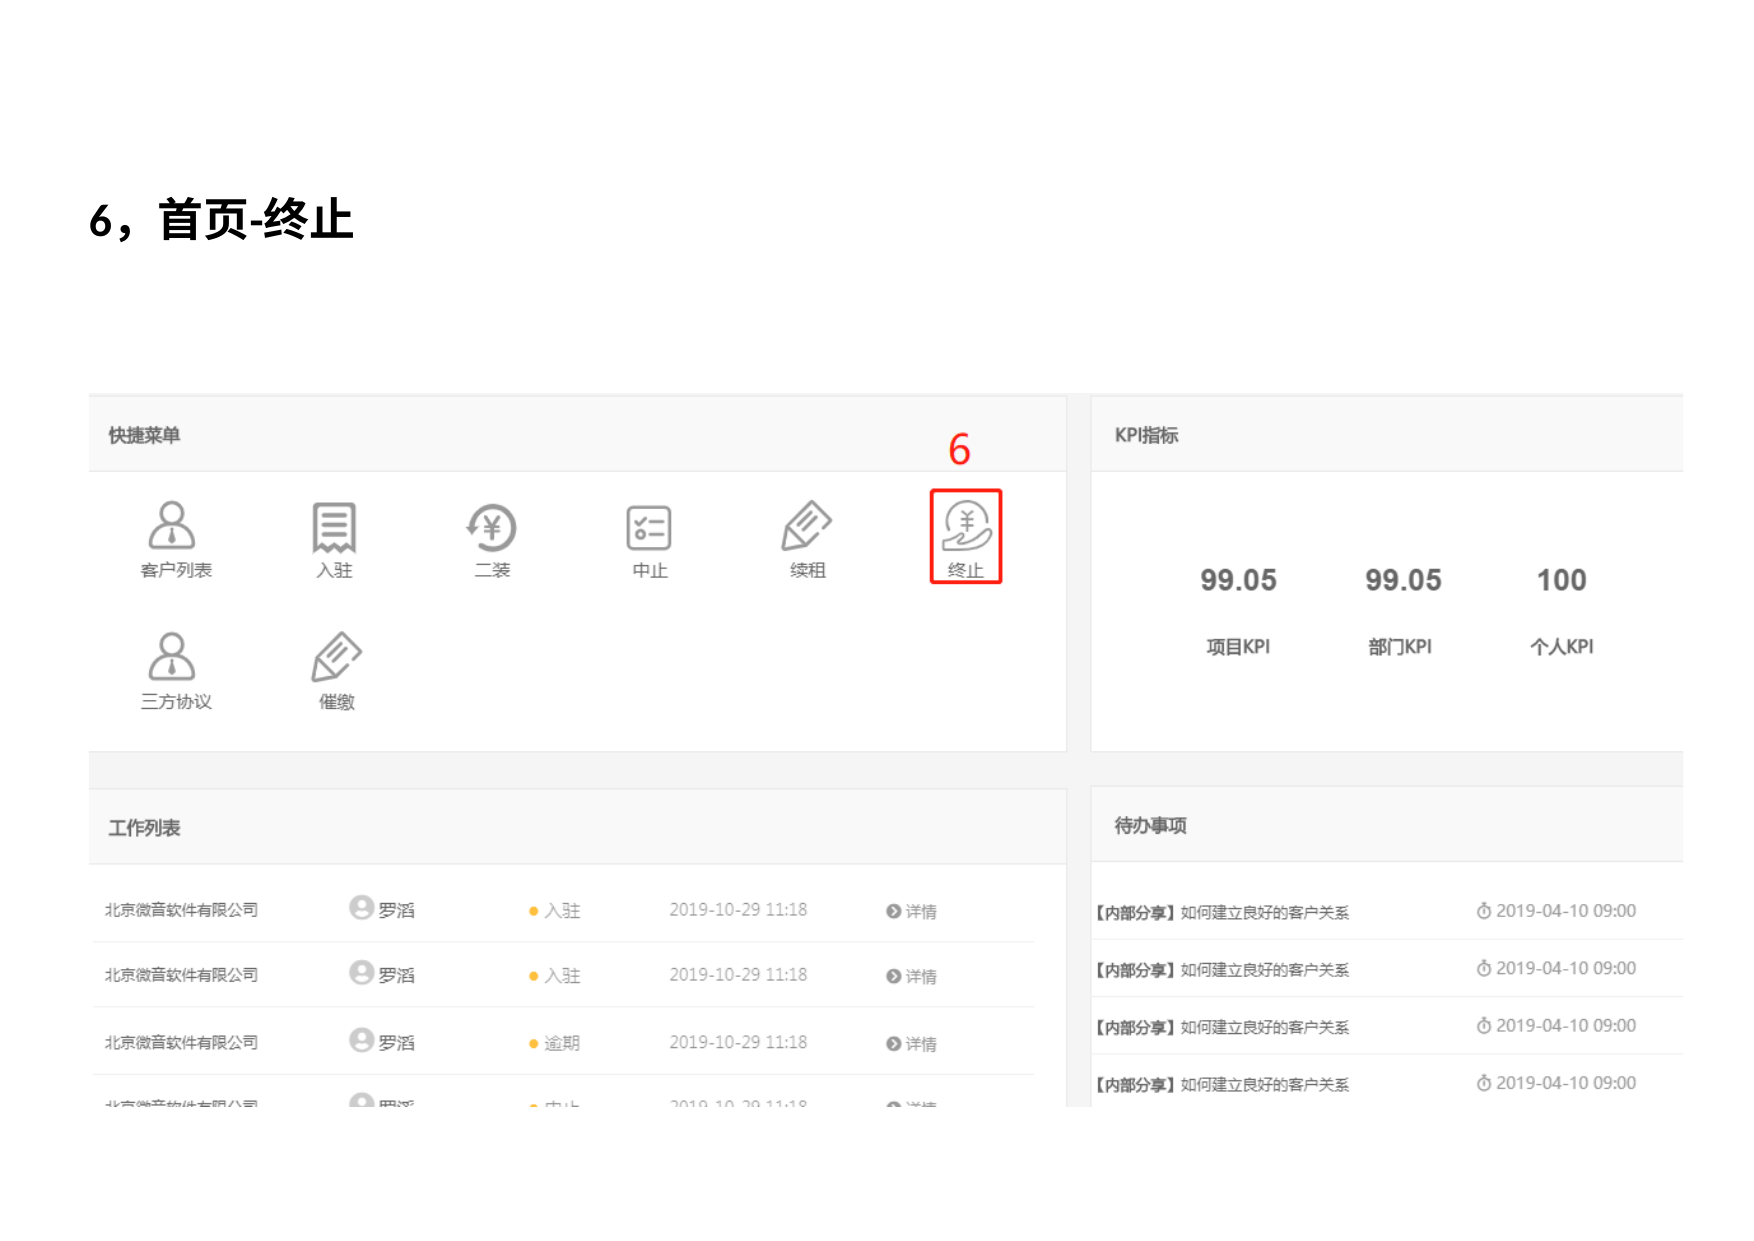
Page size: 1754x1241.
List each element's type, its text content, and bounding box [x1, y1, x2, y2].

picture [88, 393, 1684, 1107]
subtitle 6，首页-终止 [89, 168, 1683, 266]
